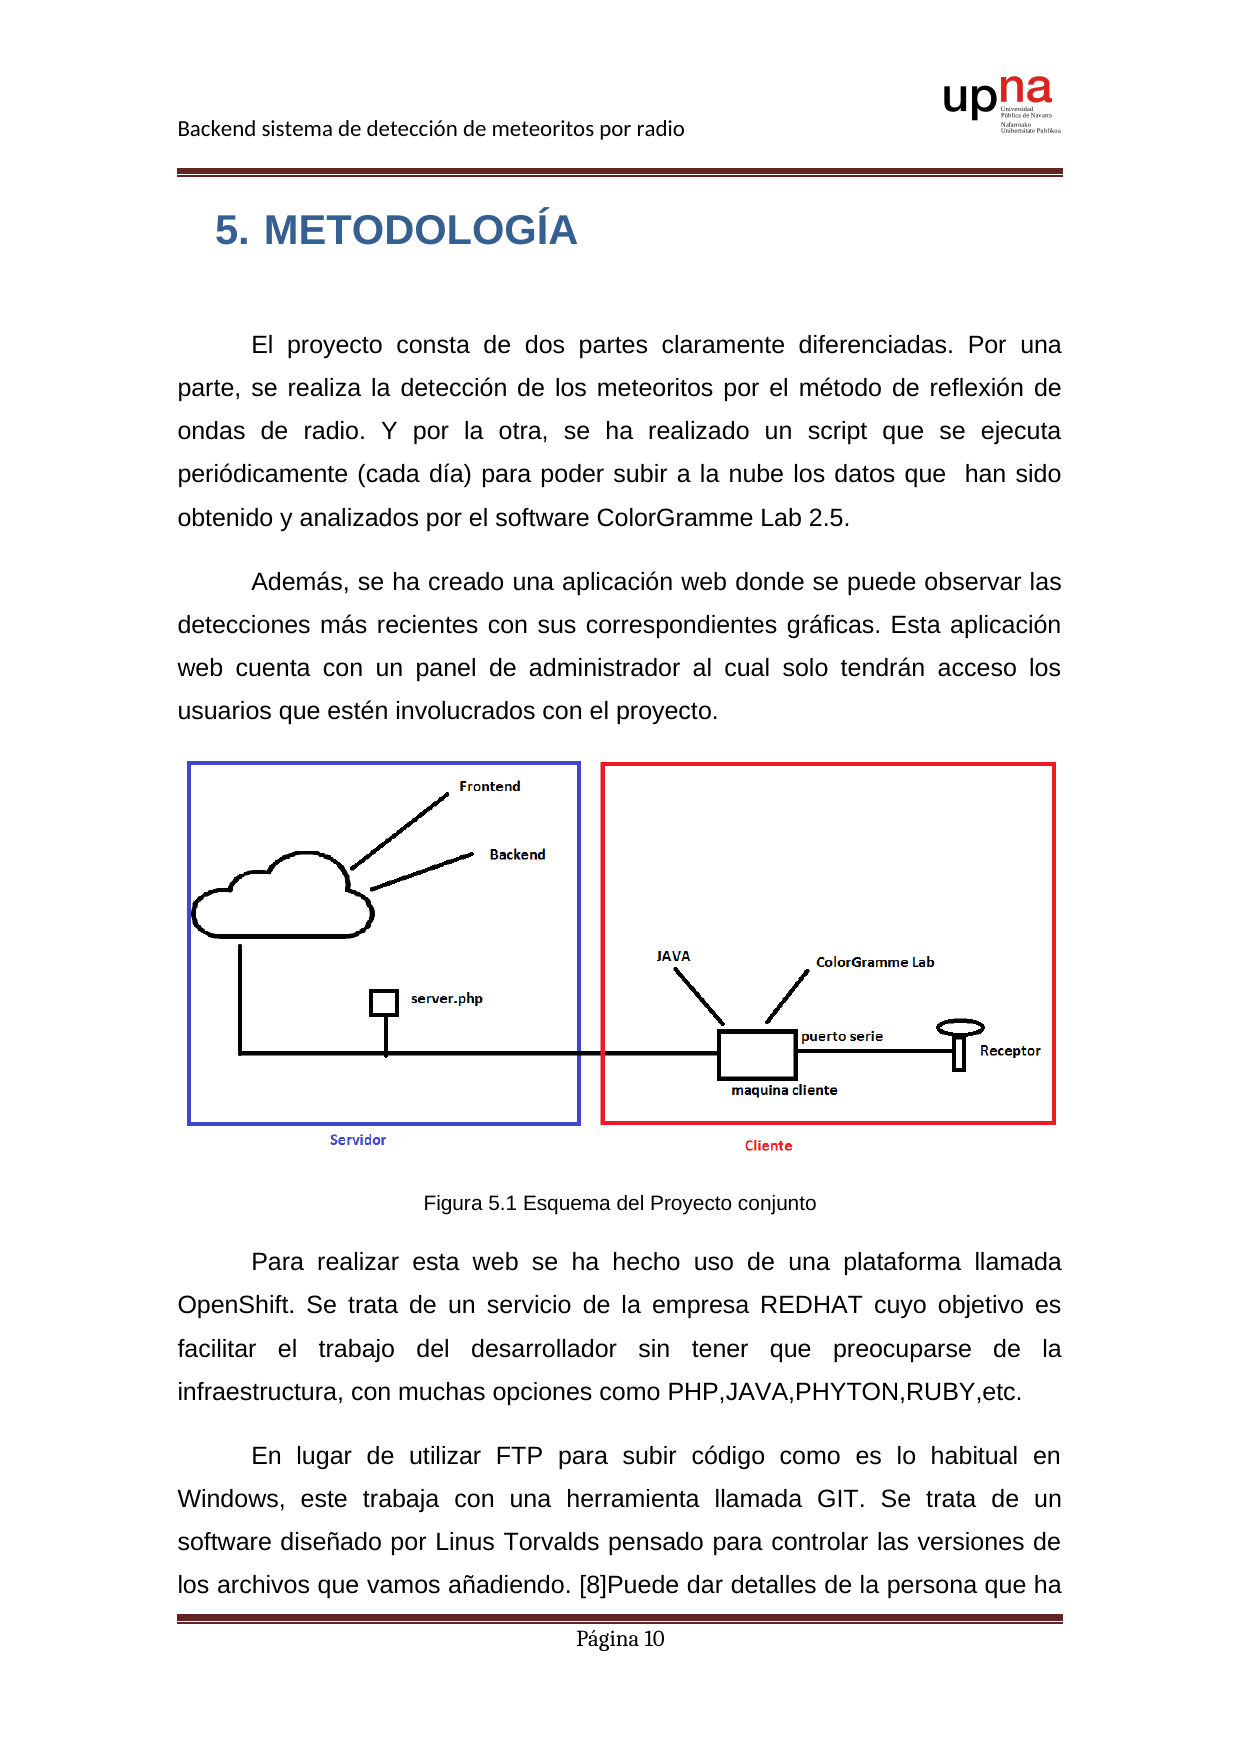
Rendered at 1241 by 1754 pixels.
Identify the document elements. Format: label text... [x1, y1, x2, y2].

subtitle METODOLOGÍA [215, 205, 1063, 253]
text El proyecto consta de dos partes claramente diferenciadas. Por una parte, se realiza la detección de los meteoritos por el método de reflexión de ondas de radio. Y por la otra, se ha realizado un script que se ejecuta periódicamente (cada día) para poder subir a la nube los datos que han sido obtenido y analizados por el software ColorGramme Lab 2.5. [177, 330, 1063, 531]
picture [941, 73, 1063, 136]
text Además, se ha creado una aplicación web donde se puede observar las detecciones más recientes con sus correspondientes gráficas. Esta aplicación web cuenta con un panel de administrador al cual solo tendrán acceso los usuarios que estén involucrados con el proyecto. [177, 566, 1063, 724]
text Figura 5.1 Esquema del Proyecto conjunto [177, 1191, 1063, 1214]
picture [177, 759, 1065, 1156]
